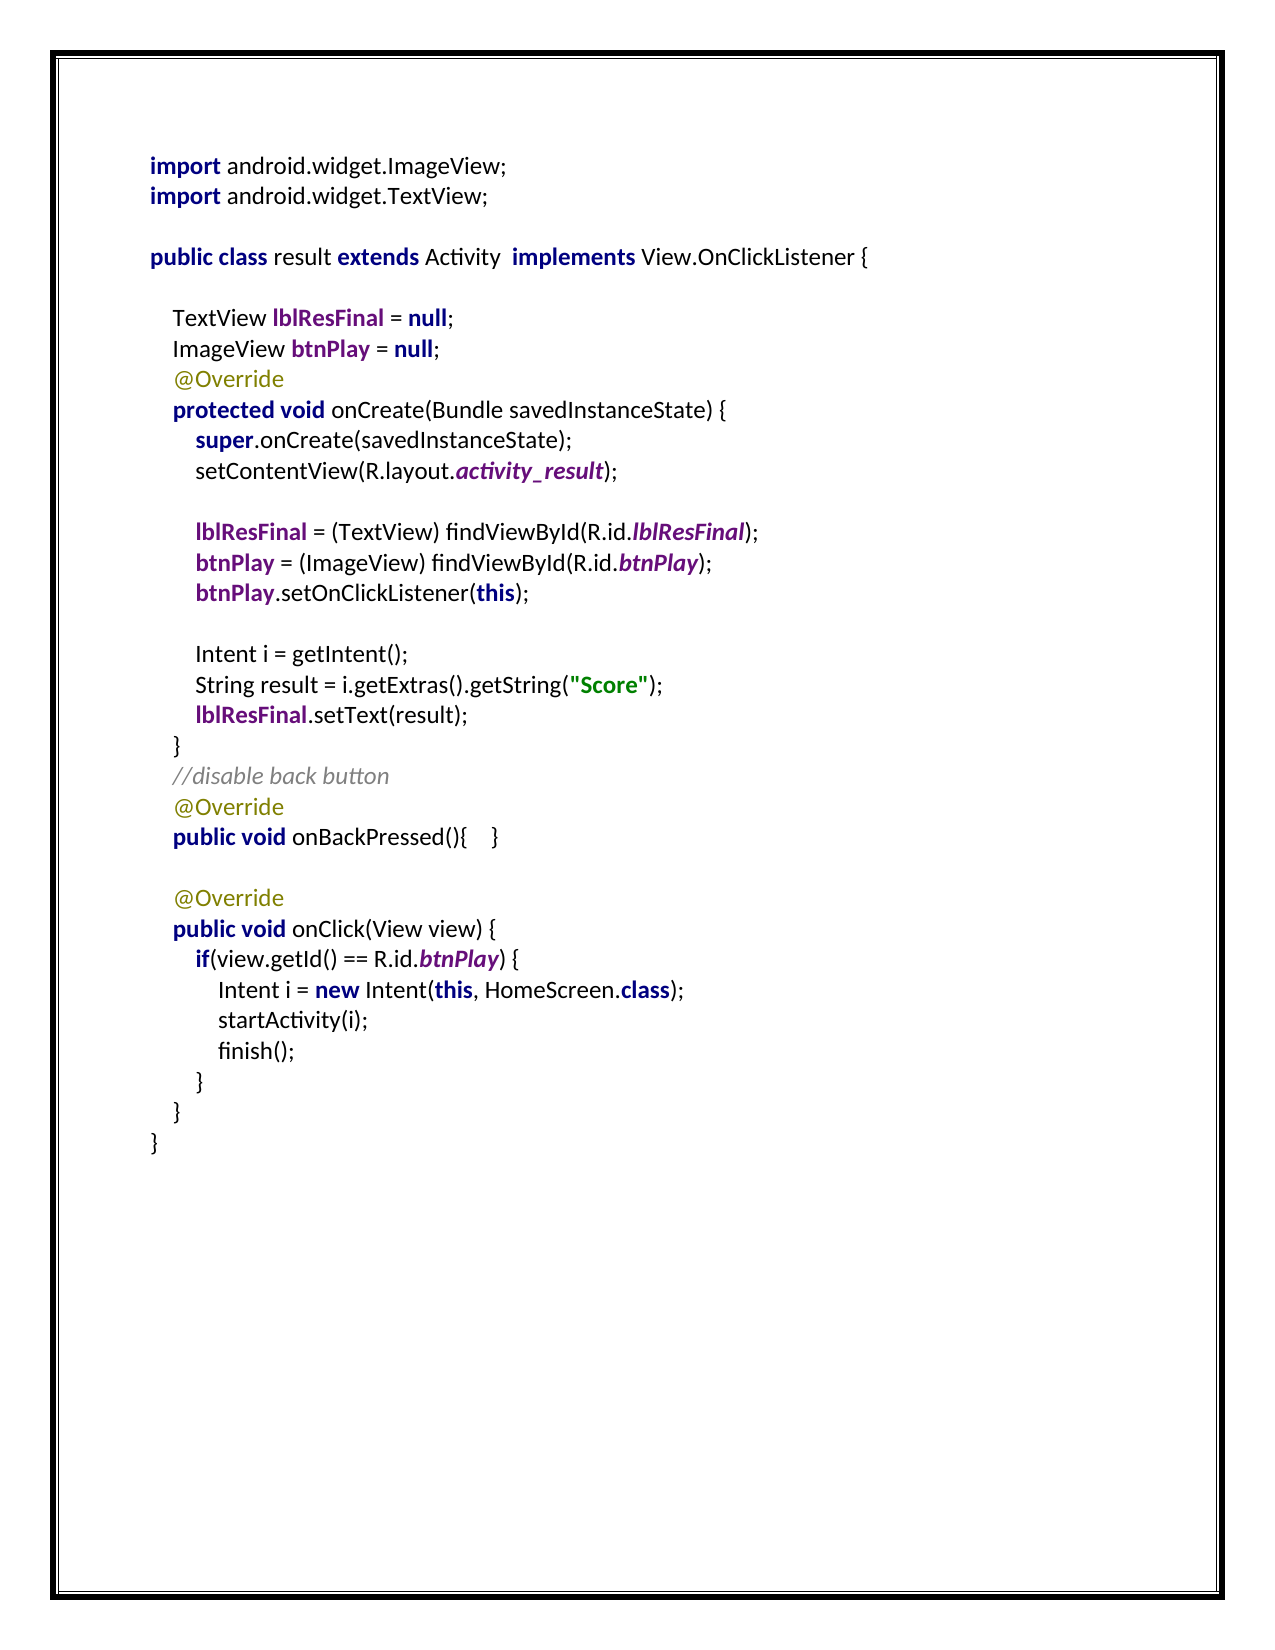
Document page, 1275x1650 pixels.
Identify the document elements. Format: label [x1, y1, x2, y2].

text [150, 150, 1125, 1157]
